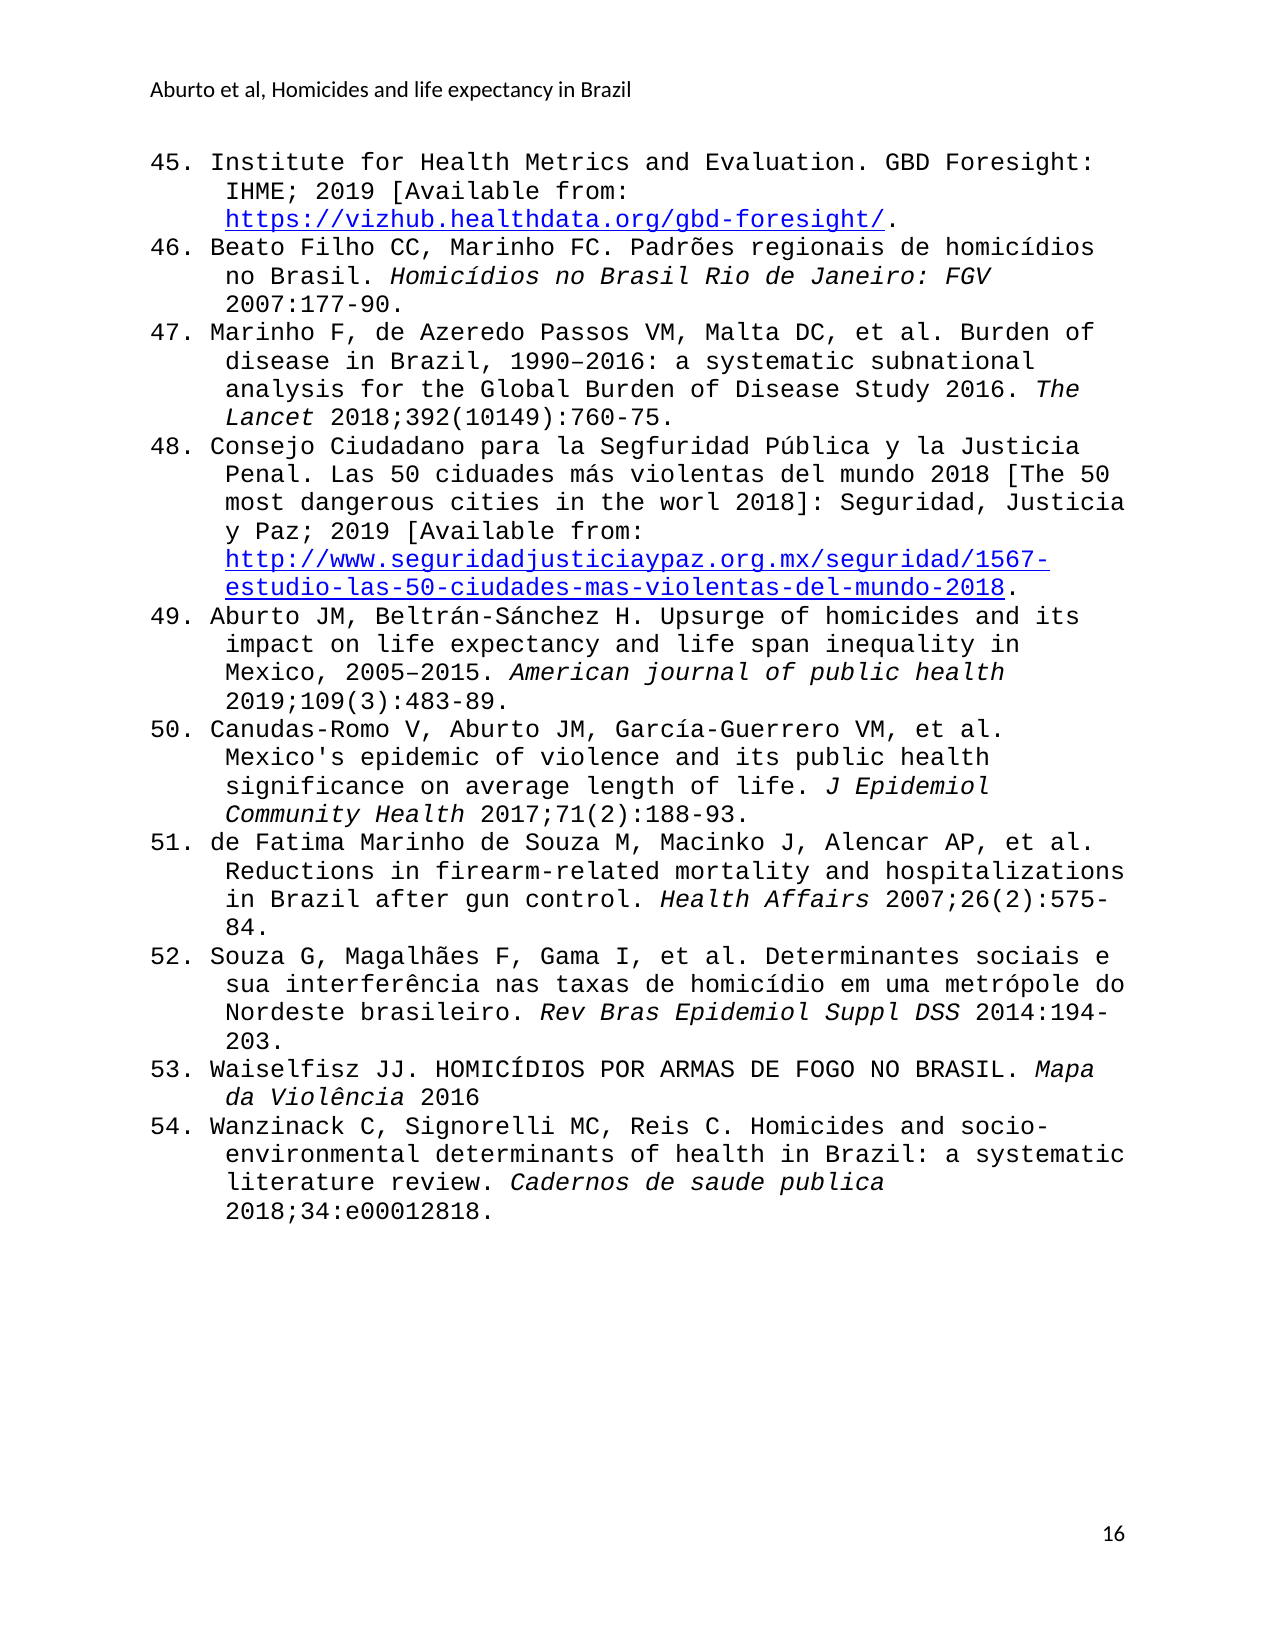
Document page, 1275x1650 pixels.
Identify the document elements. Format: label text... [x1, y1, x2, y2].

text 52. Souza G, Magalhães F, Gama I, et al. Determinantes sociais e sua interferência nas taxas de homicídio em uma metrópole do Nordeste brasileiro. Rev Bras Epidemiol Suppl DSS 2014:194-203. [150, 943, 1125, 1057]
text 49. Aburto JM, Beltrán-Sánchez H. Upsurge of homicides and its impact on life expectancy and life span inequality in Mexico, 2005–2015. American journal of public health 2019;109(3):483-89. [150, 603, 1125, 717]
text 51. de Fatima Marinho de Souza M, Macinko J, Alencar AP, et al. Reductions in firearm-related mortality and hospitalizations in Brazil after gun control. Health Affairs 2007;26(2):575-84. [150, 830, 1125, 943]
text 48. Consejo Ciudadano para la Segfuridad Pública y la Justicia Penal. Las 50 ciduades más violentas del mundo 2018 [The 50 most dangerous cities in the worl 2018]: Seguridad, Justicia y Paz; 2019 [Available from: http://www.seguridadjusticiaypaz.org.mx/seguridad/1567-estudio-las-50-ciudades-mas-violentas-del-mundo-2018. [150, 433, 1125, 603]
text 50. Canudas-Romo V, Aburto JM, García-Guerrero VM, et al. Mexico's epidemic of violence and its public health significance on average length of life. J Epidemiol Community Health 2017;71(2):188-93. [150, 717, 1125, 830]
text 46. Beato Filho CC, Marinho FC. Padrões regionais de homicídios no Brasil. Homicídios no Brasil Rio de Janeiro: FGV 2007:177-90. [150, 235, 1125, 320]
text 45. Institute for Health Metrics and Evaluation. GBD Foresight: IHME; 2019 [Available from: https://vizhub.healthdata.org/gbd-foresight/. [150, 150, 1125, 235]
text 47. Marinho F, de Azeredo Passos VM, Malta DC, et al. Burden of disease in Brazil, 1990–2016: a systematic subnational analysis for the Global Burden of Disease Study 2016. The Lancet 2018;392(10149):760-75. [150, 320, 1125, 433]
text 53. Waiselfisz JJ. HOMICÍDIOS POR ARMAS DE FOGO NO BRASIL. Mapa da Violência 2016 [150, 1057, 1125, 1113]
text 54. Wanzinack C, Signorelli MC, Reis C. Homicides and socio-environmental determinants of health in Brazil: a systematic literature review. Cadernos de saude publica 2018;34:e00012818. [150, 1113, 1125, 1227]
